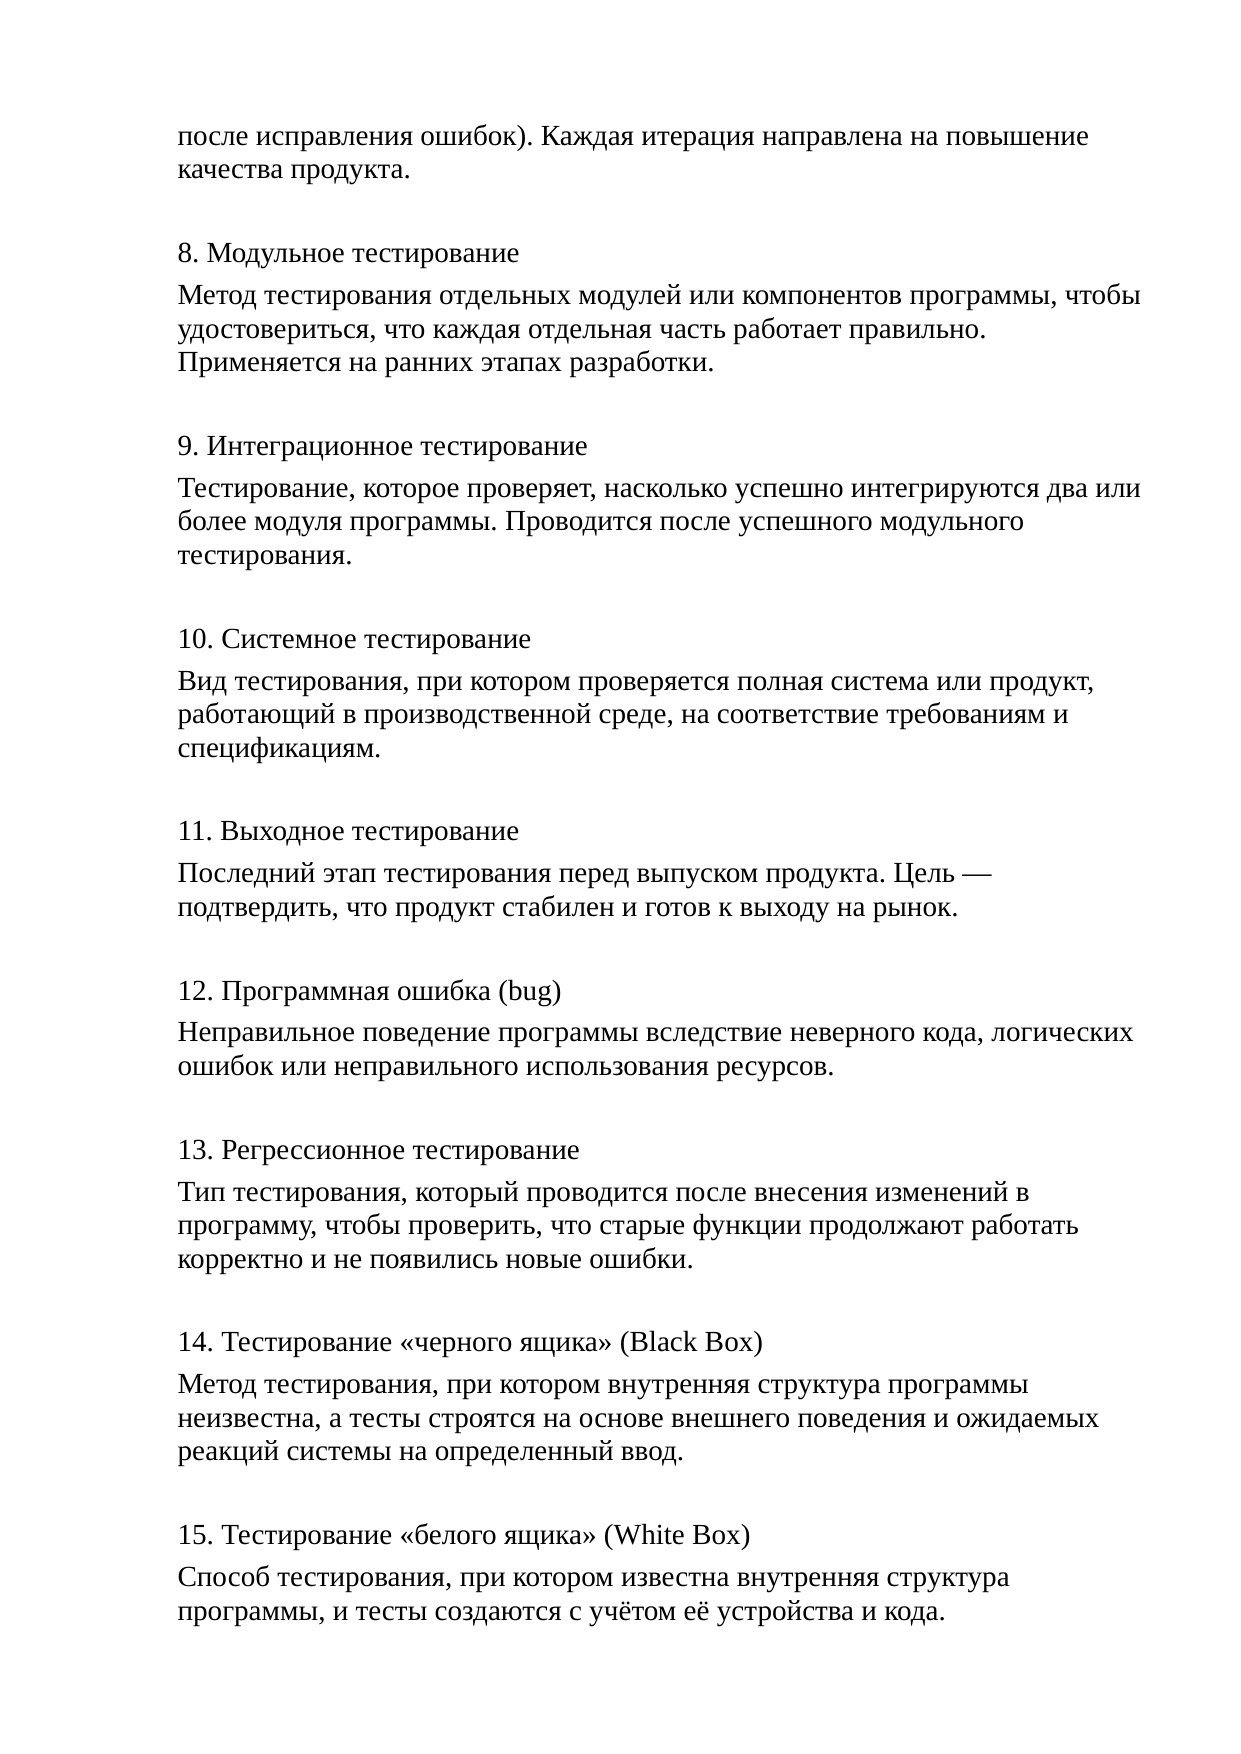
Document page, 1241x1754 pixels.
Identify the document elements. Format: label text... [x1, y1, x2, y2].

text 15. Тестирование «белого ящика» (White Box) [177, 1517, 1152, 1551]
text Неправильное поведение программы вследствие неверного кода, логических ошибок или неправильного использования ресурсов. [177, 1014, 1152, 1082]
text Метод тестирования отдельных модулей или компонентов программы, чтобы удостовериться, что каждая отдельная часть работает правильно. Применяется на ранних этапах разработки. [177, 277, 1152, 378]
text 14. Тестирование «черного ящика» (Black Box) [177, 1324, 1152, 1358]
text Тестирование, которое проверяет, насколько успешно интегрируются два или более модуля программы. Проводится после успешного модульного тестирования. [177, 470, 1152, 571]
text 10. Системное тестирование [177, 621, 1152, 654]
text Последний этап тестирования перед выпуском продукта. Цель — подтвердить, что продукт стабилен и готов к выходу на рынок. [177, 855, 1152, 922]
text 11. Выходное тестирование [177, 813, 1152, 847]
text 12. Программная ошибка (bug) [177, 973, 1152, 1006]
text Вид тестирования, при котором проверяется полная система или продукт, работающий в производственной среде, на соответствие требованиям и спецификациям. [177, 663, 1152, 763]
text 13. Регрессионное тестирование [177, 1132, 1152, 1165]
text Метод тестирования, при котором внутренняя структура программы неизвестна, а тесты строятся на основе внешнего поведения и ожидаемых реакций системы на определенный ввод. [177, 1366, 1152, 1467]
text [177, 118, 1152, 185]
text Тип тестирования, который проводится после внесения изменений в программу, чтобы проверить, что старые функции продолжают работать корректно и не появились новые ошибки. [177, 1174, 1152, 1274]
text 8. Модульное тестирование [177, 235, 1152, 269]
text 9. Интеграционное тестирование [177, 428, 1152, 462]
text Способ тестирования, при котором известна внутренняя структура программы, и тесты создаются с учётом её устройства и кода. [177, 1559, 1152, 1626]
